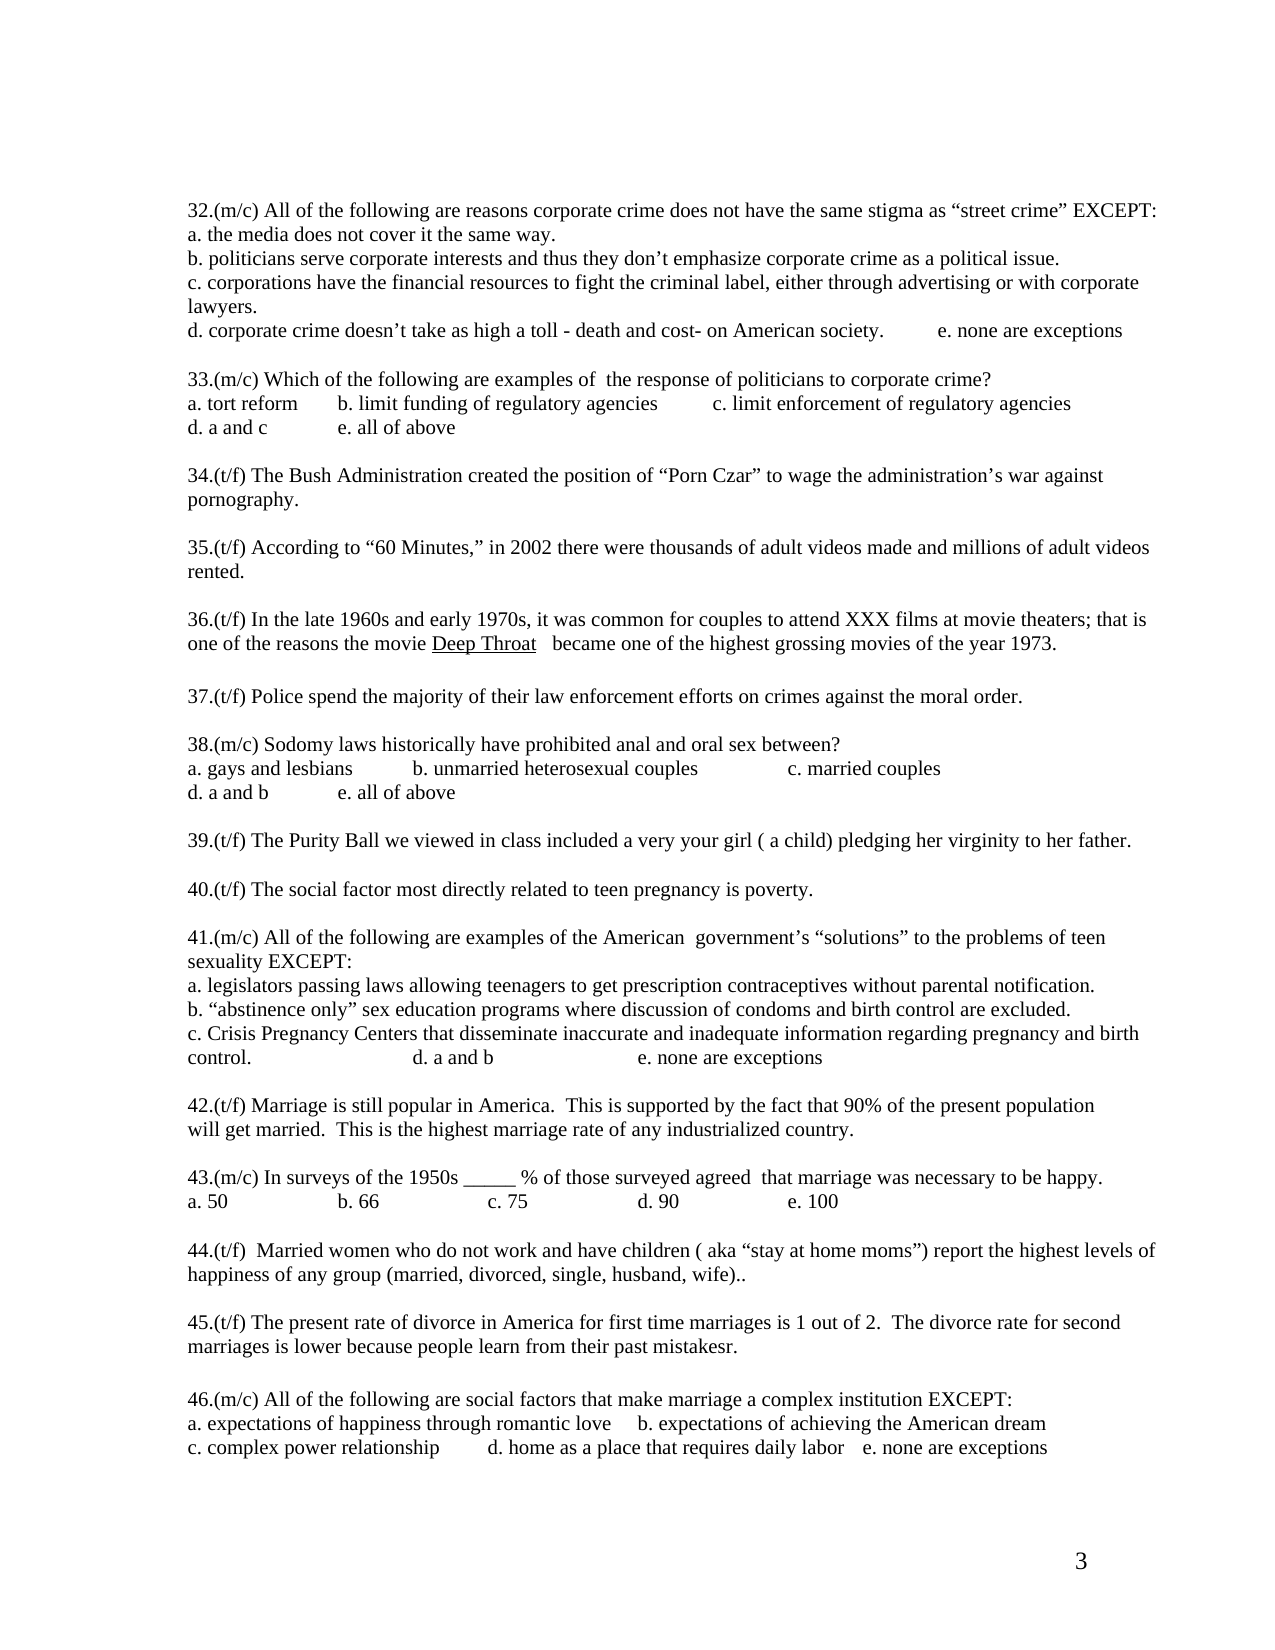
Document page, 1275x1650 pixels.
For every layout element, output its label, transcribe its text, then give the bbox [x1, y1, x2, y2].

text a. legislators passing laws allowing teenagers to get prescription contraceptives without parental notification. [187, 973, 1162, 997]
text 43.(m/c) In surveys of the 1950s _____ % of those surveyed agreed that marriage was necessary to be happy. [187, 1165, 1162, 1189]
text 35.(t/f) According to “60 Minutes,” in 2002 there were thousands of adult videos made and millions of adult videos rented. [187, 535, 1162, 583]
text a. 50 b. 66 c. 75 d. 90 e. 100 [187, 1189, 1162, 1213]
text 37.(t/f) Police spend the majority of their law enforcement efforts on crimes against the moral order. [187, 684, 1162, 708]
text d. corporate crime doesn’t take as high a toll - death and cost- on American society. e. none are exceptions [187, 318, 1162, 342]
text 45.(t/f) The present rate of divorce in for first time marriages is 1 out of 2. The divorce rate for second [187, 1310, 1162, 1334]
text 46.(m/c) All of the following are social factors that make marriage a complex institution EXCEPT: [187, 1387, 1162, 1411]
text 36.(t/f) In the late 1960s and early 1970s, it was common for couples to attend XXX films at movie theaters; that is one of the reasons the movie Deep Throat became one of the highest grossing movies of the year 1973. [187, 607, 1162, 655]
text 44.(t/f) Married women who do not work and have children ( aka “stay at home moms”) report the highest levels of happiness of any group (married, divorced, single, husband, wife).. [187, 1237, 1162, 1286]
text 41.(m/c) All of the following are examples of the American government’s “solutions” to the problems of teen sexuality EXCEPT: [187, 925, 1162, 973]
text 32.(m/c) All of the following are reasons corporate crime does not have the same stigma as “street crime” EXCEPT: [187, 198, 1162, 222]
text will get married. This is the highest marriage rate of any industrialized country. [187, 1117, 1162, 1141]
text 39.(t/f) The Purity Ball we viewed in class included a very your girl ( a child) pledging her virginity to her father. [187, 828, 1162, 852]
text b. “abstinence only” sex education programs where discussion of condoms and birth control are excluded. [187, 997, 1162, 1021]
text a. the media does not cover it the same way. [187, 222, 1162, 246]
text 38.(m/c) Sodomy laws historically have prohibited anal and oral sex between? [187, 732, 1162, 756]
text marriages is lower because people learn from their past mistakesr. [187, 1334, 1162, 1358]
text a. expectations of happiness through romantic love b. expectations of achieving the American dream [187, 1411, 1162, 1435]
text d. a and b e. all of above [187, 780, 1162, 804]
text a. gays and lesbians b. unmarried heterosexual couples c. married couples [187, 756, 1162, 780]
text 34.(t/f) The Bush Administration created the position of “Porn Czar” to wage the administration’s war against pornography. [187, 463, 1162, 511]
text c. complex power relationship d. home as a place that requires daily labor e. none are exceptions [187, 1435, 1162, 1459]
text d. a and c e. all of above [187, 415, 1162, 439]
text 40.(t/f) The social factor most directly related to teen pregnancy is poverty. [187, 877, 1162, 901]
text c. corporations have the financial resources to fight the criminal label, either through advertising or with corporate lawyers. [187, 270, 1162, 318]
text 33.(m/c) Which of the following are examples of the response of politicians to corporate crime? [187, 367, 1162, 391]
text 42.(t/f) Marriage is still popular in . This is supported by the fact that 90% of the present population [187, 1093, 1162, 1117]
text b. politicians serve corporate interests and thus they don’t emphasize corporate crime as a political issue. [187, 246, 1162, 270]
text a. tort reform b. limit funding of regulatory agencies c. limit enforcement of regulatory agencies [187, 391, 1162, 415]
text c. Crisis Pregnancy Centers that disseminate inaccurate and inadequate information regarding pregnancy and birth control. d. a and b e. none are exceptions [187, 1021, 1162, 1069]
